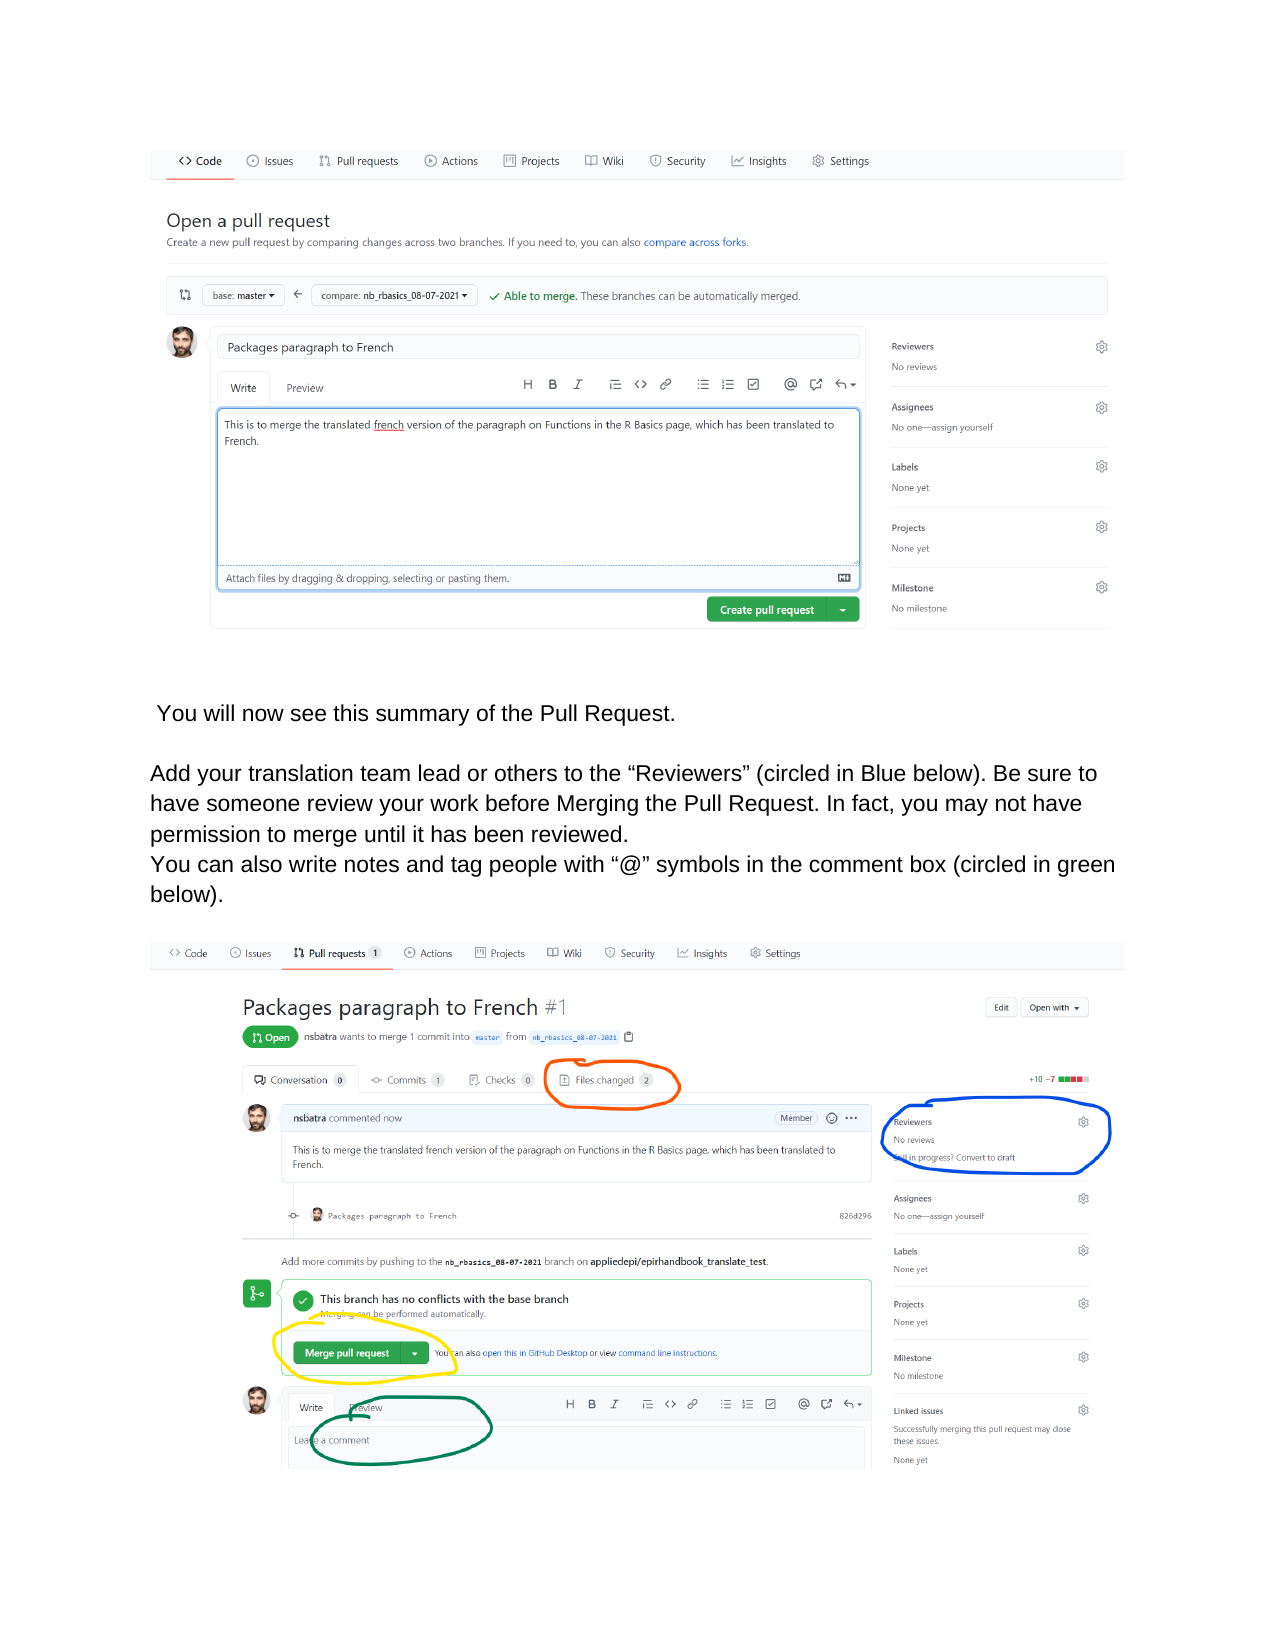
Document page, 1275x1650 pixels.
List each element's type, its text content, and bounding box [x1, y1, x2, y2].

picture [150, 150, 1125, 636]
text Add your translation team lead or others to the “Reviewers” (circled in Blue below). Be sure to have someone review your work before Merging the Pull Request. In fact, you may not have permission to merge until it has been reviewed. [150, 760, 1125, 847]
picture [150, 941, 1125, 1469]
text You can also write notes and tag people with “@” symbols in the comment box (circled in green below). [150, 851, 1125, 907]
text You will now see this summary of the Pull Request. [150, 700, 1125, 726]
